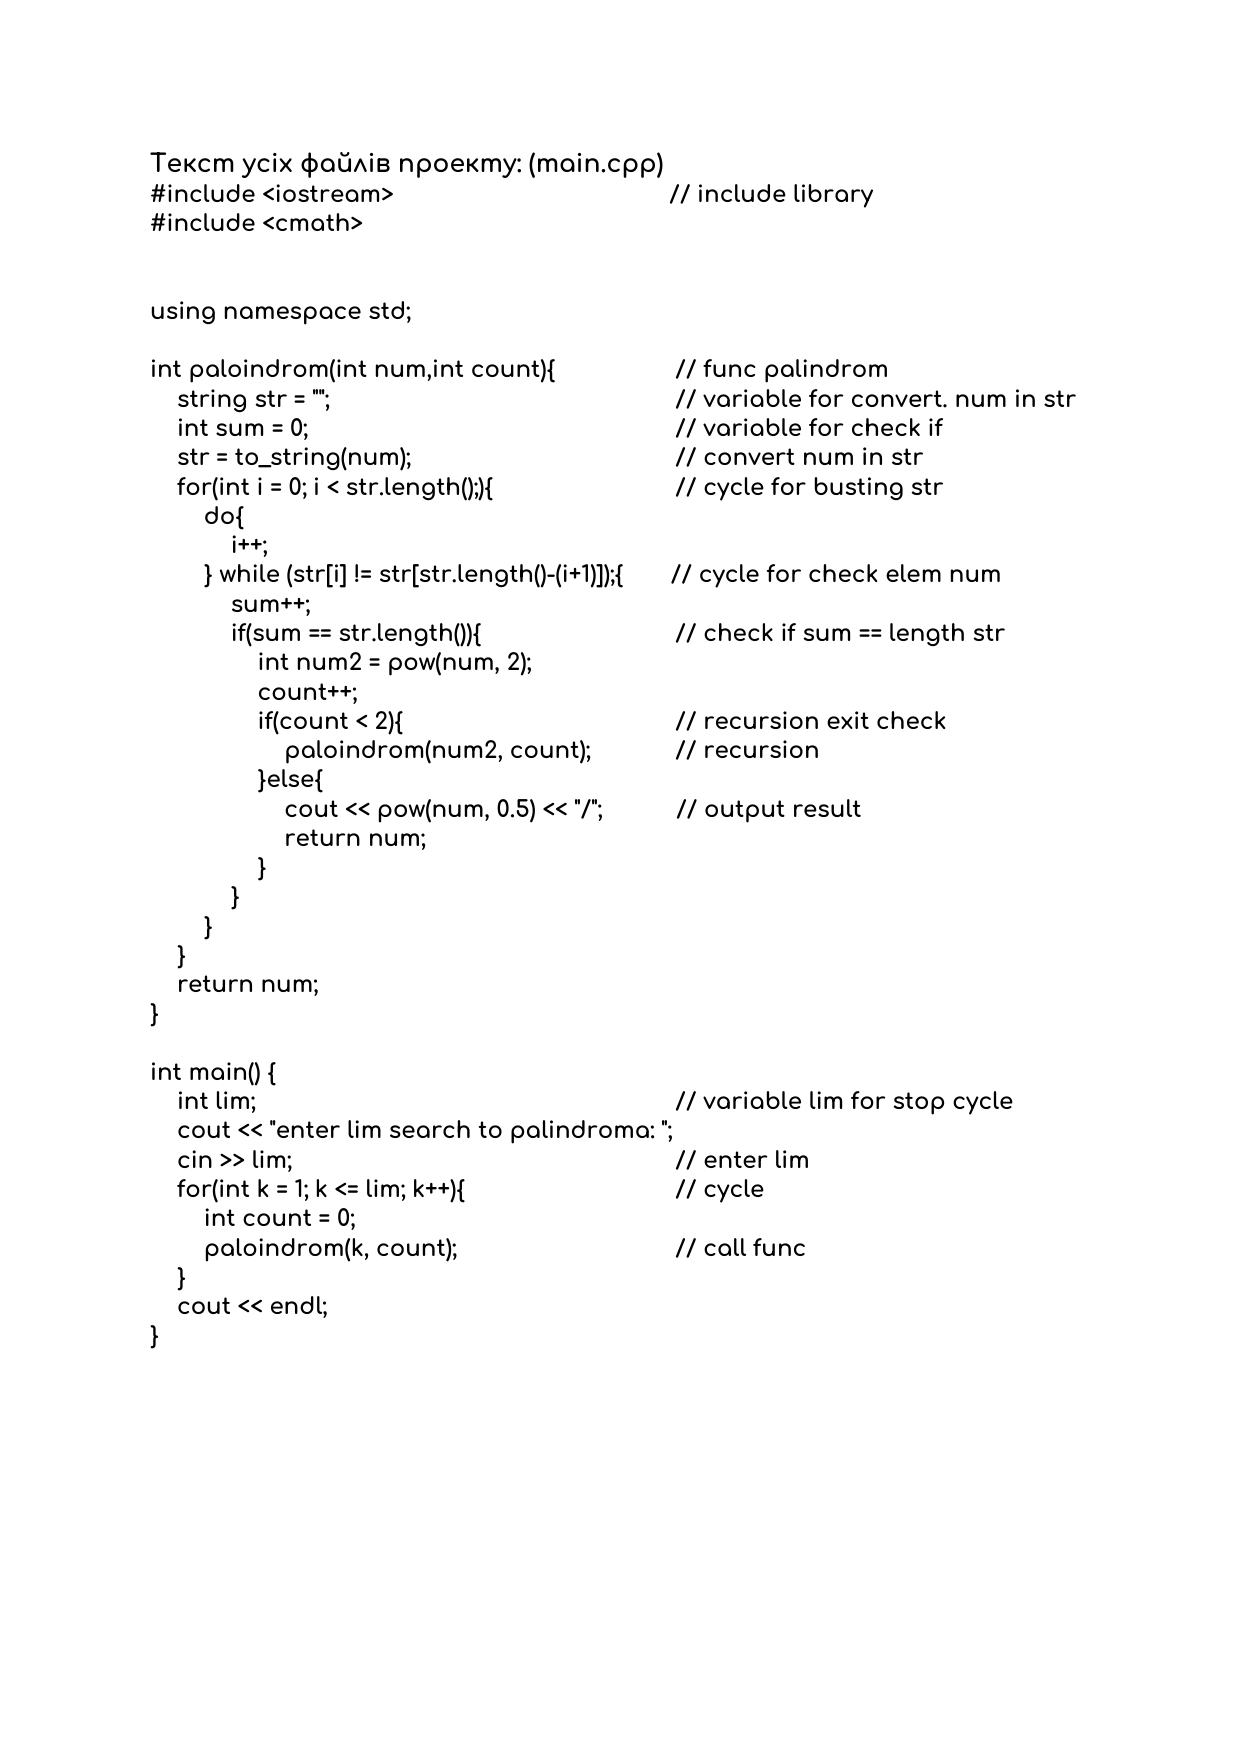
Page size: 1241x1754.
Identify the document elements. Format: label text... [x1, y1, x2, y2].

text count++; [150, 680, 1090, 705]
text string str = ""; // variable for convert. num in str [150, 387, 1090, 412]
text for(int i = 0; i < str.length();){ // cycle for busting str [150, 475, 1090, 500]
text if(count < 2){ // recursion exit check [150, 709, 1090, 734]
text Текст усіх файлів проекту: (main.cpp) [150, 150, 1090, 178]
text cin >> lim; // enter lim [150, 1148, 1090, 1173]
text } [150, 914, 1090, 939]
text cout << "enter lim search to palindroma: "; [150, 1119, 1090, 1144]
text for(int k = 1; k <= lim; k++){ // cycle [150, 1177, 1090, 1203]
text sum++; [150, 592, 1090, 617]
text } [150, 1002, 1090, 1027]
text } [150, 943, 1090, 969]
text str = to_string(num); // convert num in str [150, 446, 1090, 471]
text if(sum == str.length()){ // check if sum == length str [150, 621, 1090, 647]
text }else{ [150, 767, 1090, 793]
text int sum = 0; // variable for check if [150, 416, 1090, 442]
text cout << pow(num, 0.5) << "/"; // output result [150, 797, 1090, 822]
text int main() { [150, 1060, 1090, 1086]
text } [150, 1324, 1090, 1349]
text return num; [150, 826, 1090, 852]
text do{ [150, 504, 1090, 529]
text int paloindrom(int num,int count){ // func palindrom [150, 358, 1090, 383]
text i++; [150, 533, 1090, 559]
text paloindrom(num2, count); // recursion [150, 738, 1090, 764]
text int count = 0; [150, 1207, 1090, 1232]
text } [150, 855, 1090, 881]
text using namespace std; [150, 299, 1090, 325]
text } [150, 884, 1090, 910]
text } [150, 1265, 1090, 1291]
text #include <cmath> [150, 211, 1090, 237]
text paloindrom(k, count); // call func [150, 1236, 1090, 1261]
text return num; [150, 972, 1090, 998]
text int num2 = pow(num, 2); [150, 650, 1090, 676]
text cout << endl; [150, 1294, 1090, 1320]
text #include <iostream> // include library [150, 182, 1090, 208]
text int lim; // variable lim for stop cycle [150, 1089, 1090, 1115]
text } while (str[i] != str[str.length()-(i+1)]);{ // cycle for check elem num [150, 563, 1090, 588]
